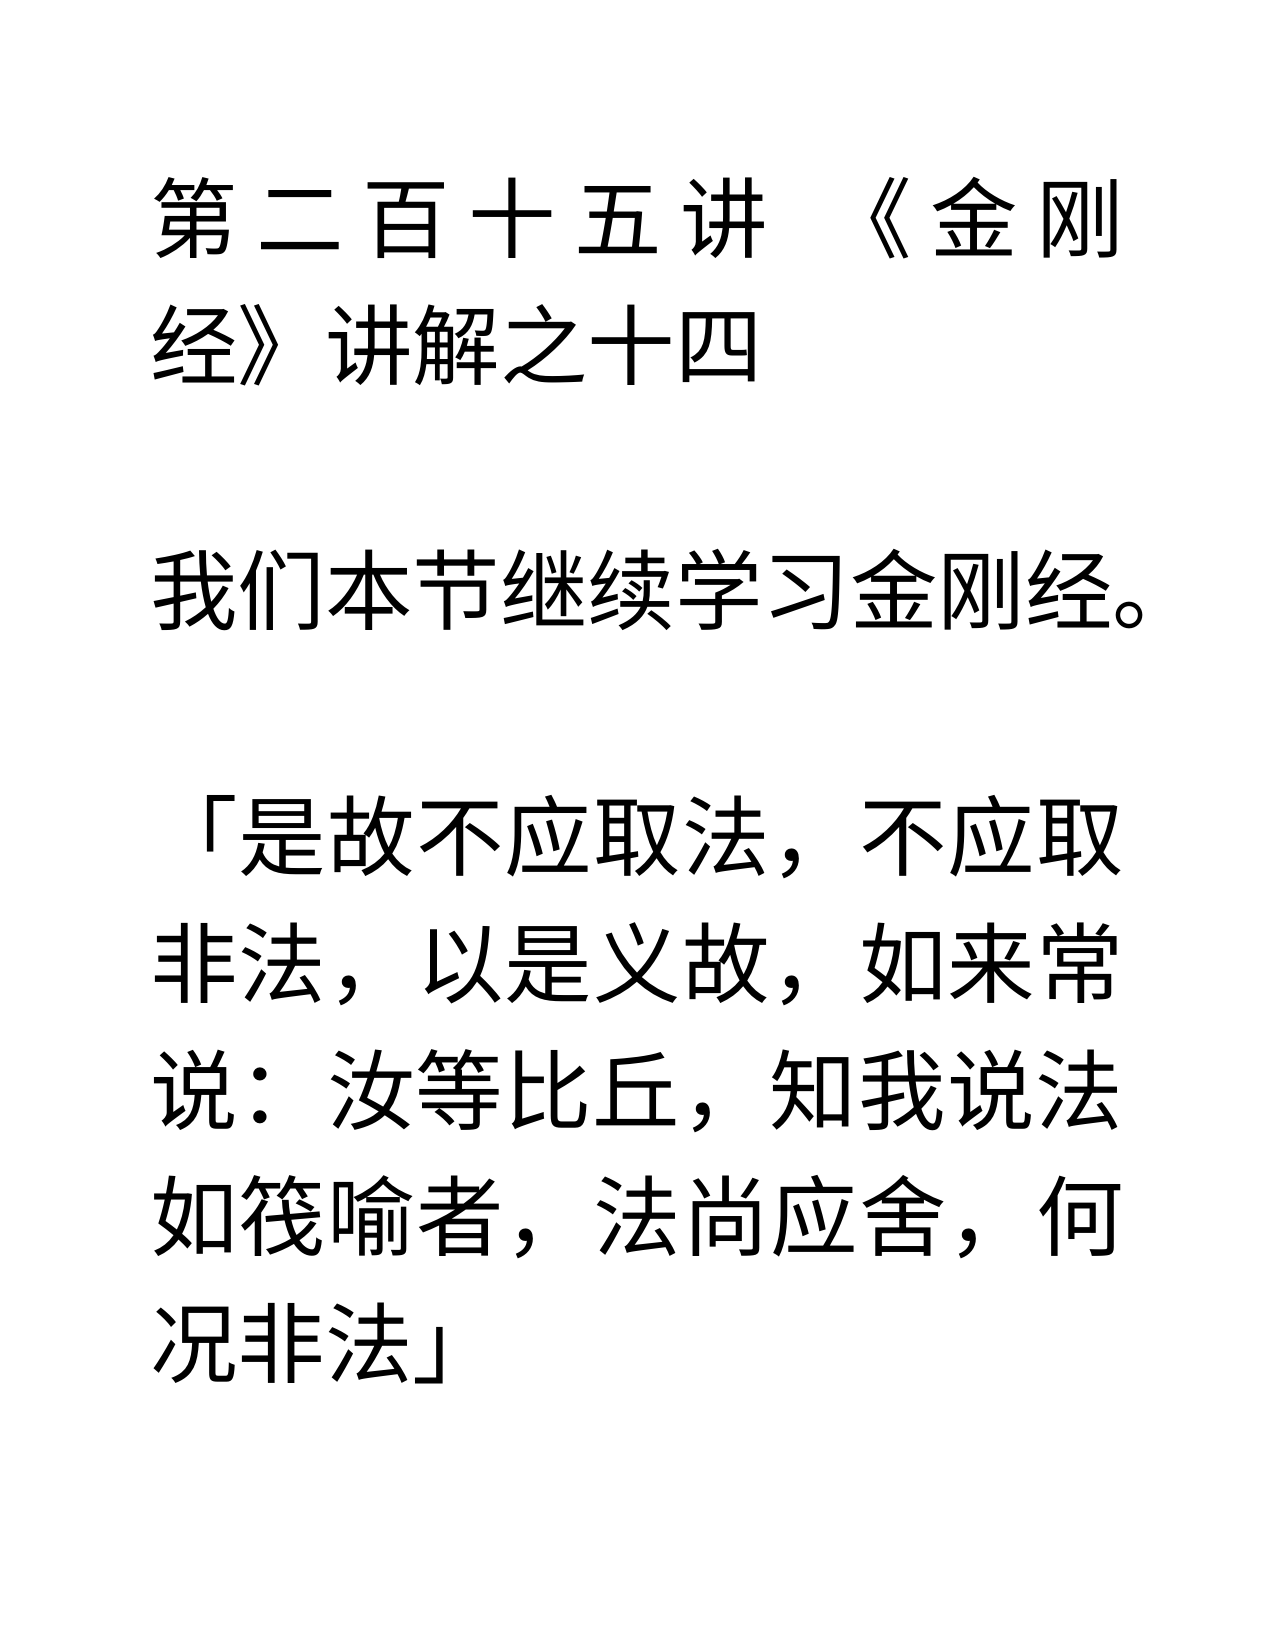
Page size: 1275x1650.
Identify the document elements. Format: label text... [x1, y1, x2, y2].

text 「是故不应取法，不应取非法，以是义故，如来常说：汝等比丘，知我说法，如筏喻者，法尚应舍，何况非法」 [150, 768, 1125, 1402]
text 我们本节继续学习金刚经。 [150, 522, 1125, 649]
text 第二百十五讲 《金刚经》讲解之十四 [150, 150, 1125, 403]
